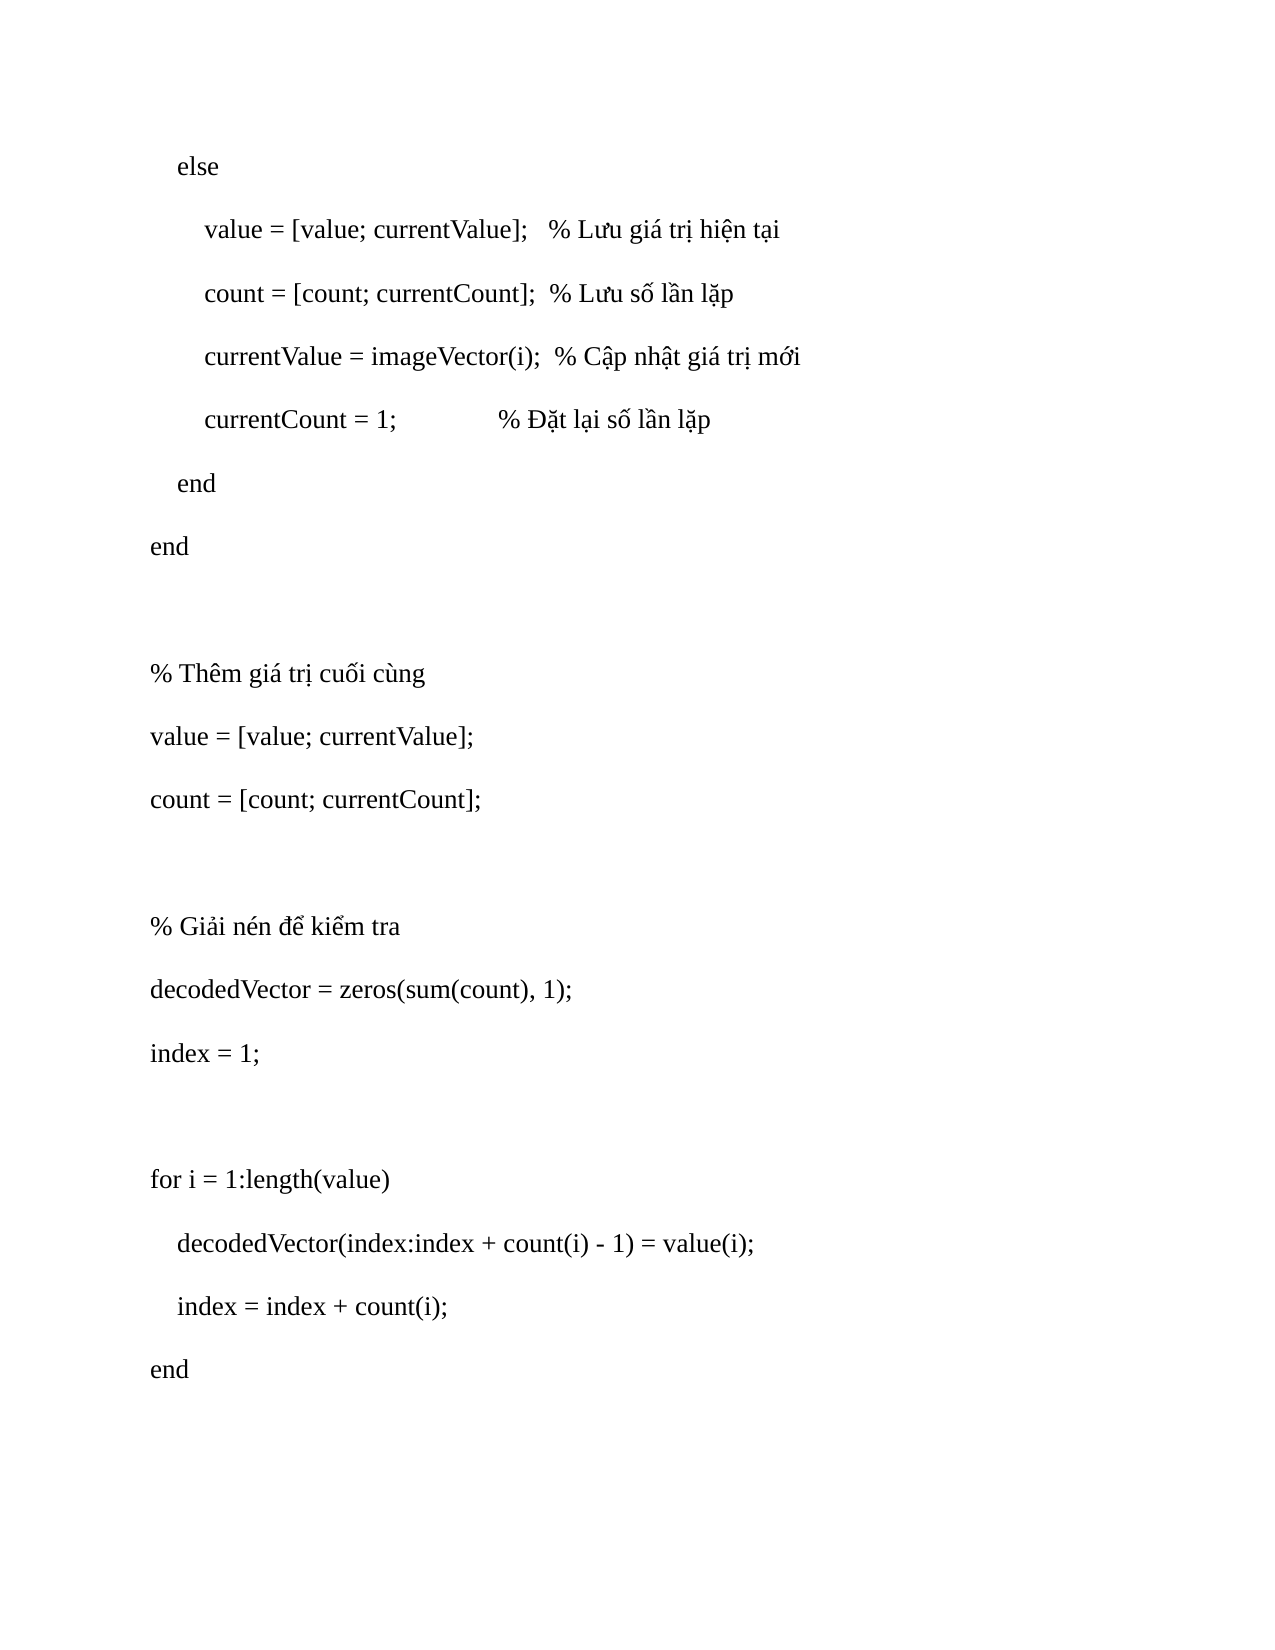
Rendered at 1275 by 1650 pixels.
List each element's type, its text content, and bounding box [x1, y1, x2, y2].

text end [150, 1353, 1125, 1384]
text index = 1; [150, 1037, 1125, 1068]
text currentCount = 1; % Đặt lại số lần lặp [150, 403, 1125, 434]
text decodedVector = zeros(sum(count), 1); [150, 973, 1125, 1004]
text for i = 1:length(value) [150, 1163, 1125, 1194]
text currentValue = imageVector(i); % Cập nhật giá trị mới [150, 340, 1125, 371]
text end [150, 530, 1125, 561]
text count = [count; currentCount]; [150, 783, 1125, 814]
text end [150, 467, 1125, 498]
text count = [count; currentCount]; % Lưu số lần lặp [150, 277, 1125, 308]
text decodedVector(index:index + count(i) - 1) = value(i); [150, 1227, 1125, 1258]
text value = [value; currentValue]; % Lưu giá trị hiện tại [150, 213, 1125, 244]
text value = [value; currentValue]; [150, 720, 1125, 751]
text else [150, 150, 1125, 181]
text index = index + count(i); [150, 1290, 1125, 1321]
text % Thêm giá trị cuối cùng [150, 657, 1125, 688]
text % Giải nén để kiểm tra [150, 910, 1125, 941]
